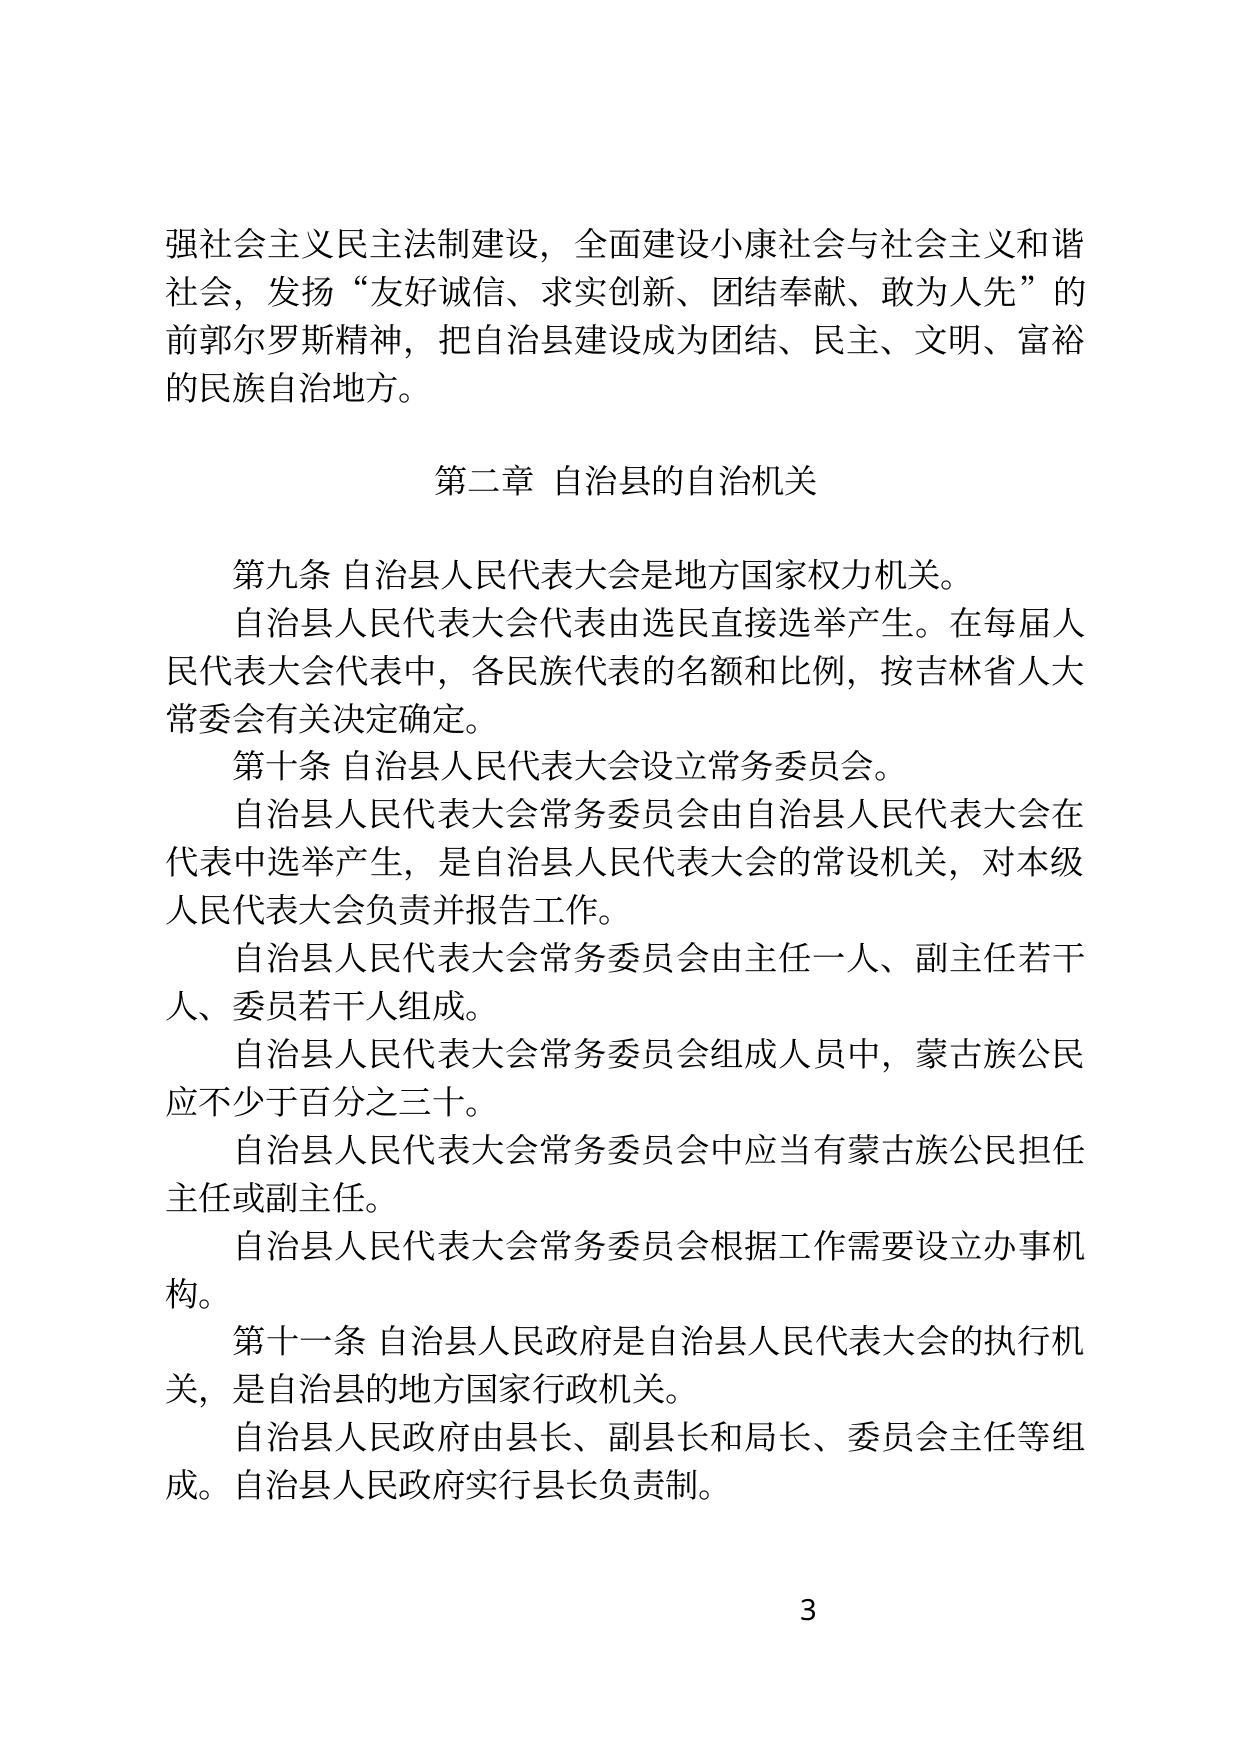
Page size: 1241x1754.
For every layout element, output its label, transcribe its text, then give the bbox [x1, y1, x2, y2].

text 自治县人民代表大会代表由选民直接选举产生。在每届人民代表大会代表中，各民族代表的名额和比例，按吉林省人大常委会有关决定确定。 [165, 597, 1087, 741]
text 自治县人民代表大会常务委员会中应当有蒙古族公民担任主任或副主任。 [165, 1124, 1087, 1220]
text 自治县人民代表大会常务委员会由主任一人、副主任若干人、委员若干人组成。 [165, 932, 1087, 1028]
text 自治县人民代表大会常务委员会组成人员中，蒙古族公民应不少于百分之三十。 [165, 1028, 1087, 1124]
text 自治县人民政府由县长、副县长和局长、委员会主任等组成。自治县人民政府实行县长负责制。 [165, 1411, 1087, 1507]
text 自治县人民代表大会常务委员会根据工作需要设立办事机构。 [165, 1220, 1087, 1316]
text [165, 218, 1087, 410]
text 第九条 自治县人民代表大会是地方国家权力机关。 [165, 549, 1087, 597]
text 自治县人民代表大会常务委员会由自治县人民代表大会在代表中选举产生，是自治县人民代表大会的常设机关，对本级人民代表大会负责并报告工作。 [165, 788, 1087, 932]
text 第十条 自治县人民代表大会设立常务委员会。 [165, 741, 1087, 788]
text 第十一条 自治县人民政府是自治县人民代表大会的执行机关，是自治县的地方国家行政机关。 [165, 1316, 1087, 1411]
text 第二章 自治县的自治机关 [165, 456, 1087, 503]
